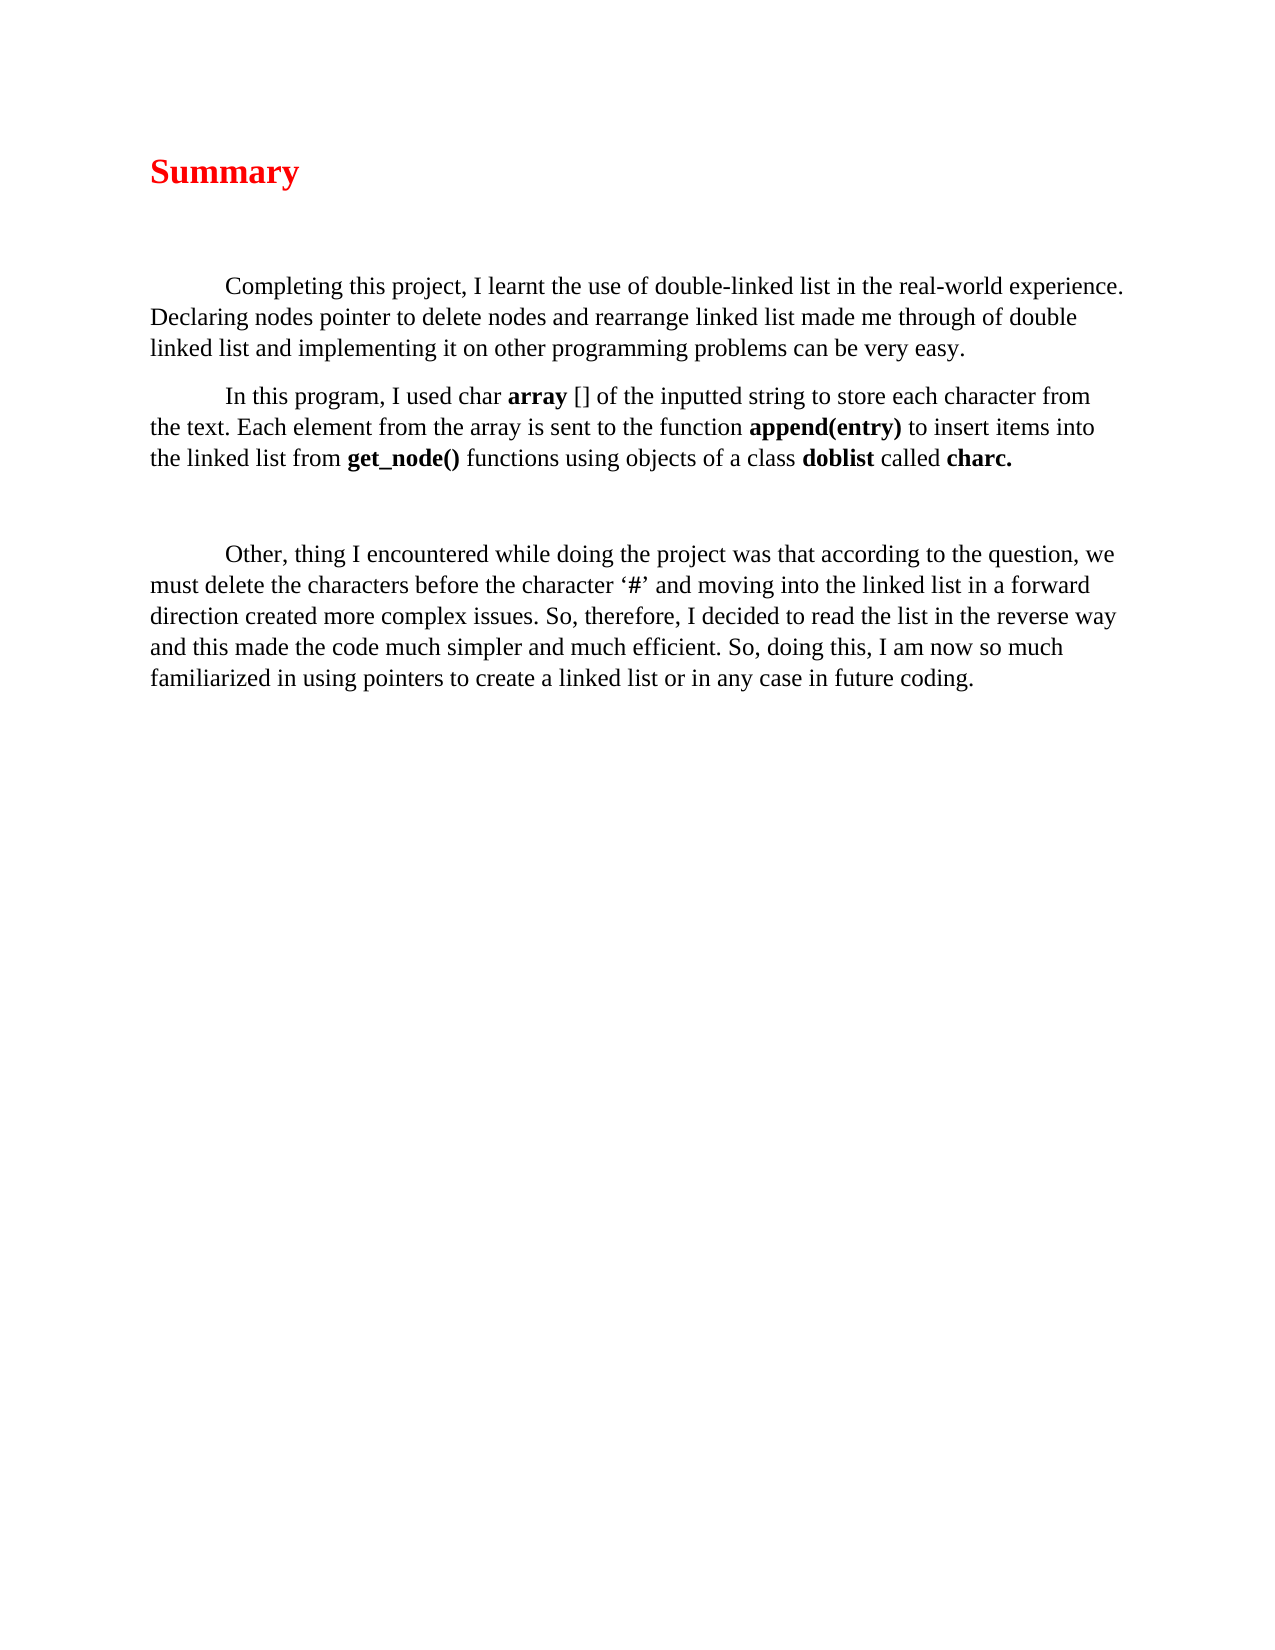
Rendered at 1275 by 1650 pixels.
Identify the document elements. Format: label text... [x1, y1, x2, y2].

text Completing this project, I learnt the use of double-linked list in the real-world experience. Declaring nodes pointer to delete nodes and rearrange linked list made me through of double linked list and implementing it on other programming problems can be very easy. [150, 271, 1125, 362]
text Other, thing I encountered while doing the project was that according to the question, we must delete the characters before the character ‘#’ and moving into the linked list in a forward direction created more complex issues. So, therefore, I decided to read the list in the reverse way and this made the code much simpler and much efficient. So, doing this, I am now so much familiarized in using pointers to create a linked list or in any case in future coding. [150, 539, 1125, 692]
text Summary [150, 150, 1125, 191]
text In this program, I used char array [] of the inputted string to store each character from the text. Each element from the array is sent to the function append(entry) to insert items into the linked list from get_node() functions using objects of a class doblist called charc. [150, 381, 1125, 472]
